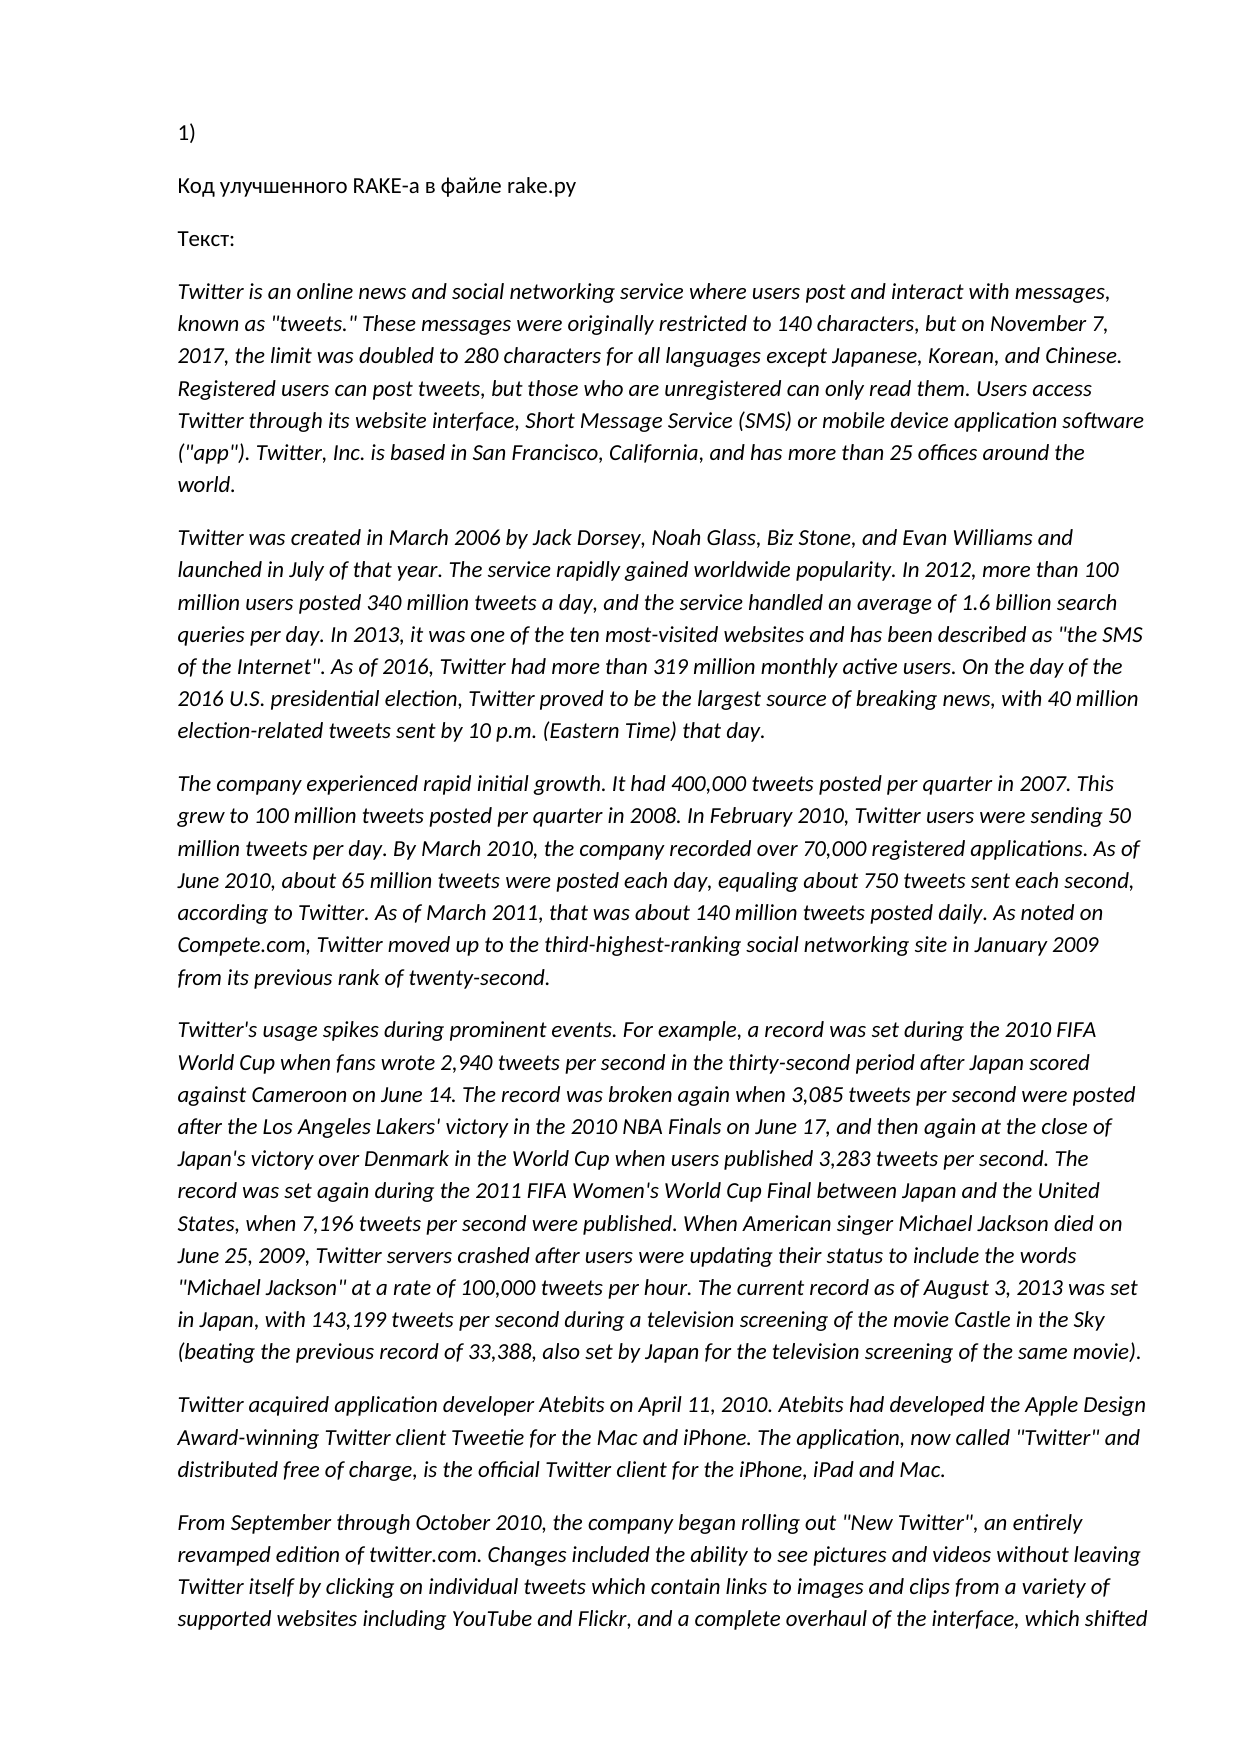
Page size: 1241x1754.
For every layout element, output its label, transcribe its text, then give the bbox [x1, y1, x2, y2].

text Twitter's usage spikes during prominent events. For example, a record was set during the 2010 FIFA World Cup when fans wrote 2,940 tweets per second in the thirty-second period after Japan scored against Cameroon on June 14. The record was broken again when 3,085 tweets per second were posted after the Los Angeles Lakers' victory in the 2010 NBA Finals on June 17, and then again at the close of Japan's victory over Denmark in the World Cup when users published 3,283 tweets per second. The record was set again during the 2011 FIFA Women's World Cup Final between Japan and the United States, when 7,196 tweets per second were published. When American singer Michael Jackson died on June 25, 2009, Twitter servers crashed after users were updating their status to include the words "Michael Jackson" at a rate of 100,000 tweets per hour. The current record as of August 3, 2013 was set in Japan, with 143,199 tweets per second during a television screening of the movie Castle in the Sky (beating the previous record of 33,388, also set by Japan for the television screening of the same movie). [177, 1016, 1152, 1366]
text The company experienced rapid initial growth. It had 400,000 tweets posted per quarter in 2007. This grew to 100 million tweets posted per quarter in 2008. In February 2010, Twitter users were sending 50 million tweets per day. By March 2010, the company recorded over 70,000 registered applications. As of June 2010, about 65 million tweets were posted each day, equaling about 750 tweets sent each second, according to Twitter. As of March 2011, that was about 140 million tweets posted daily. As noted on Compete.com, Twitter moved up to the third-highest-ranking social networking site in January 2009 from its previous rank of twenty-second. [177, 769, 1152, 991]
text Twitter was created in March 2006 by Jack Dorsey, Noah Glass, Biz Stone, and Evan Williams and launched in July of that year. The service rapidly gained worldwide popularity. In 2012, more than 100 million users posted 340 million tweets a day, and the service handled an average of 1.6 billion search queries per day. In 2013, it was one of the ten most-visited websites and has been described as "the SMS of the Internet". As of 2016, Twitter had more than 319 million monthly active users. On the day of the 2016 U.S. presidential election, Twitter proved to be the largest source of breaking news, with 40 million election-related tweets sent by 10 p.m. (Eastern Time) that day. [177, 523, 1152, 744]
text 1) [177, 118, 1152, 146]
text Текст: [177, 224, 1152, 252]
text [177, 1508, 1152, 1632]
text Код улучшенного RAKE-а в файле rake.py [177, 171, 1152, 199]
text Twitter acquired application developer Atebits on April 11, 2010. Atebits had developed the Apple Design Award-winning Twitter client Tweetie for the Mac and iPhone. The application, now called "Twitter" and distributed free of charge, is the official Twitter client for the iPhone, iPad and Mac. [177, 1391, 1152, 1483]
text Twitter is an online news and social networking service where users post and interact with messages, known as "tweets." These messages were originally restricted to 140 characters, but on November 7, 2017, the limit was doubled to 280 characters for all languages except Japanese, Korean, and Chinese. Registered users can post tweets, but those who are unregistered can only read them. Users access Twitter through its website interface, Short Message Service (SMS) or mobile device application software ("app"). Twitter, Inc. is based in San Francisco, California, and has more than 25 offices around the world. [177, 277, 1152, 498]
